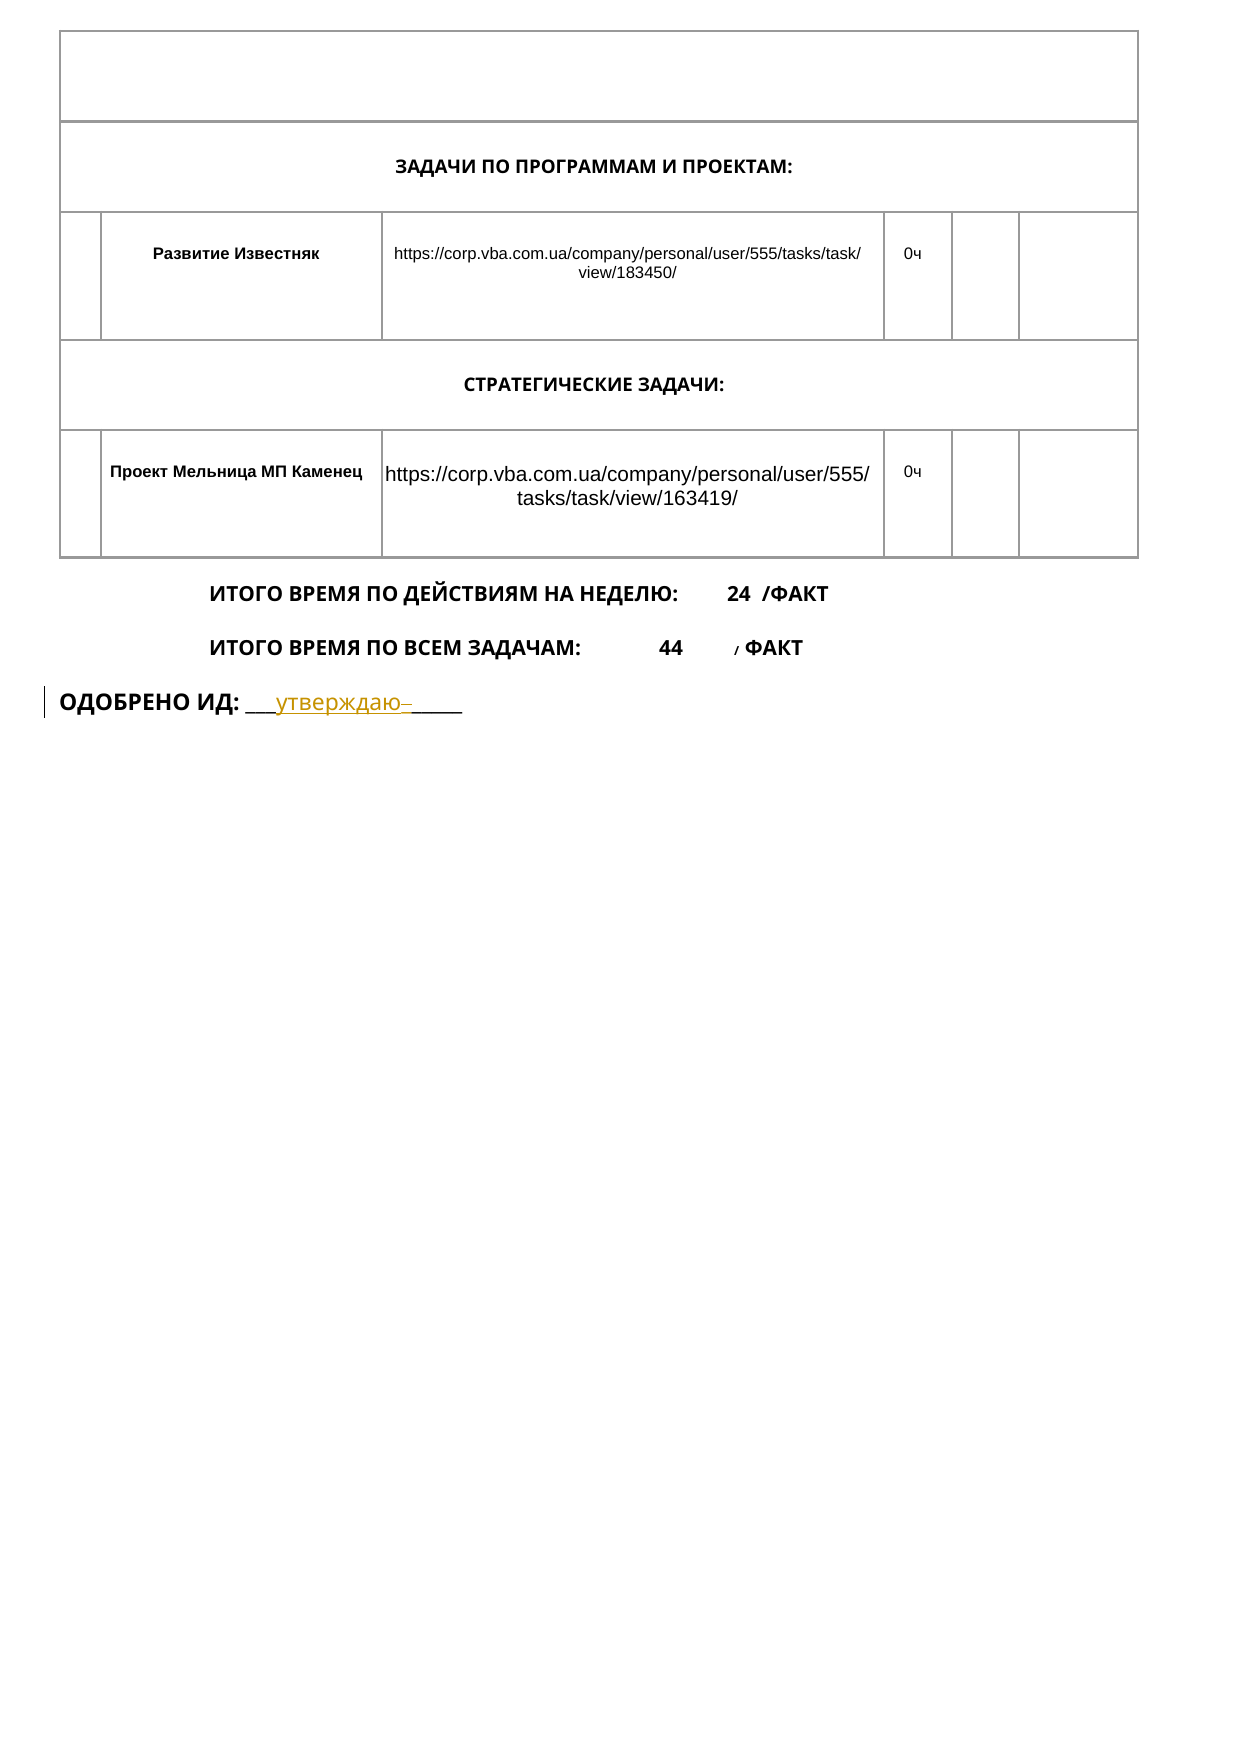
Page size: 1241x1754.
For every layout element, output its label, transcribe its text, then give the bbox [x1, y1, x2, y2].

table_cell [61, 213, 100, 338]
text ОДОБРЕНО ИД: ________ [59, 686, 1196, 717]
table_cell https://corp.vba.com.ua/company/personal/user/555/tasks/task/view/183450/ [383, 213, 883, 338]
table_cell [61, 32, 1137, 120]
table_cell [1020, 431, 1137, 556]
table_cell [61, 431, 100, 556]
text ИТОГО ВРЕМЯ ПО ВСЕМ ЗАДАЧАМ: 44 / ФАКТ [59, 633, 1196, 661]
table_cell ЗАДАЧИ ПО ПРОГРАММАМ И ПРОЕКТАМ: [61, 123, 1137, 211]
table_cell [1020, 213, 1137, 338]
table_cell 0ч [885, 213, 951, 338]
table_cell [953, 431, 1018, 556]
table_cell Проект Мельница МП Каменец [102, 431, 381, 556]
table_cell Развитие Известняк [102, 213, 381, 338]
table_cell [953, 213, 1018, 338]
table_cell https://corp.vba.com.ua/company/personal/user/555/tasks/task/view/163419/ [383, 431, 883, 556]
table_cell 0ч [885, 431, 951, 556]
text ИТОГО ВРЕМЯ ПО ДЕЙСТВИЯМ НА НЕДЕЛЮ: 24 /ФАКТ [59, 579, 1196, 608]
table_cell СТРАТЕГИЧЕСКИЕ ЗАДАЧИ: [61, 341, 1137, 428]
